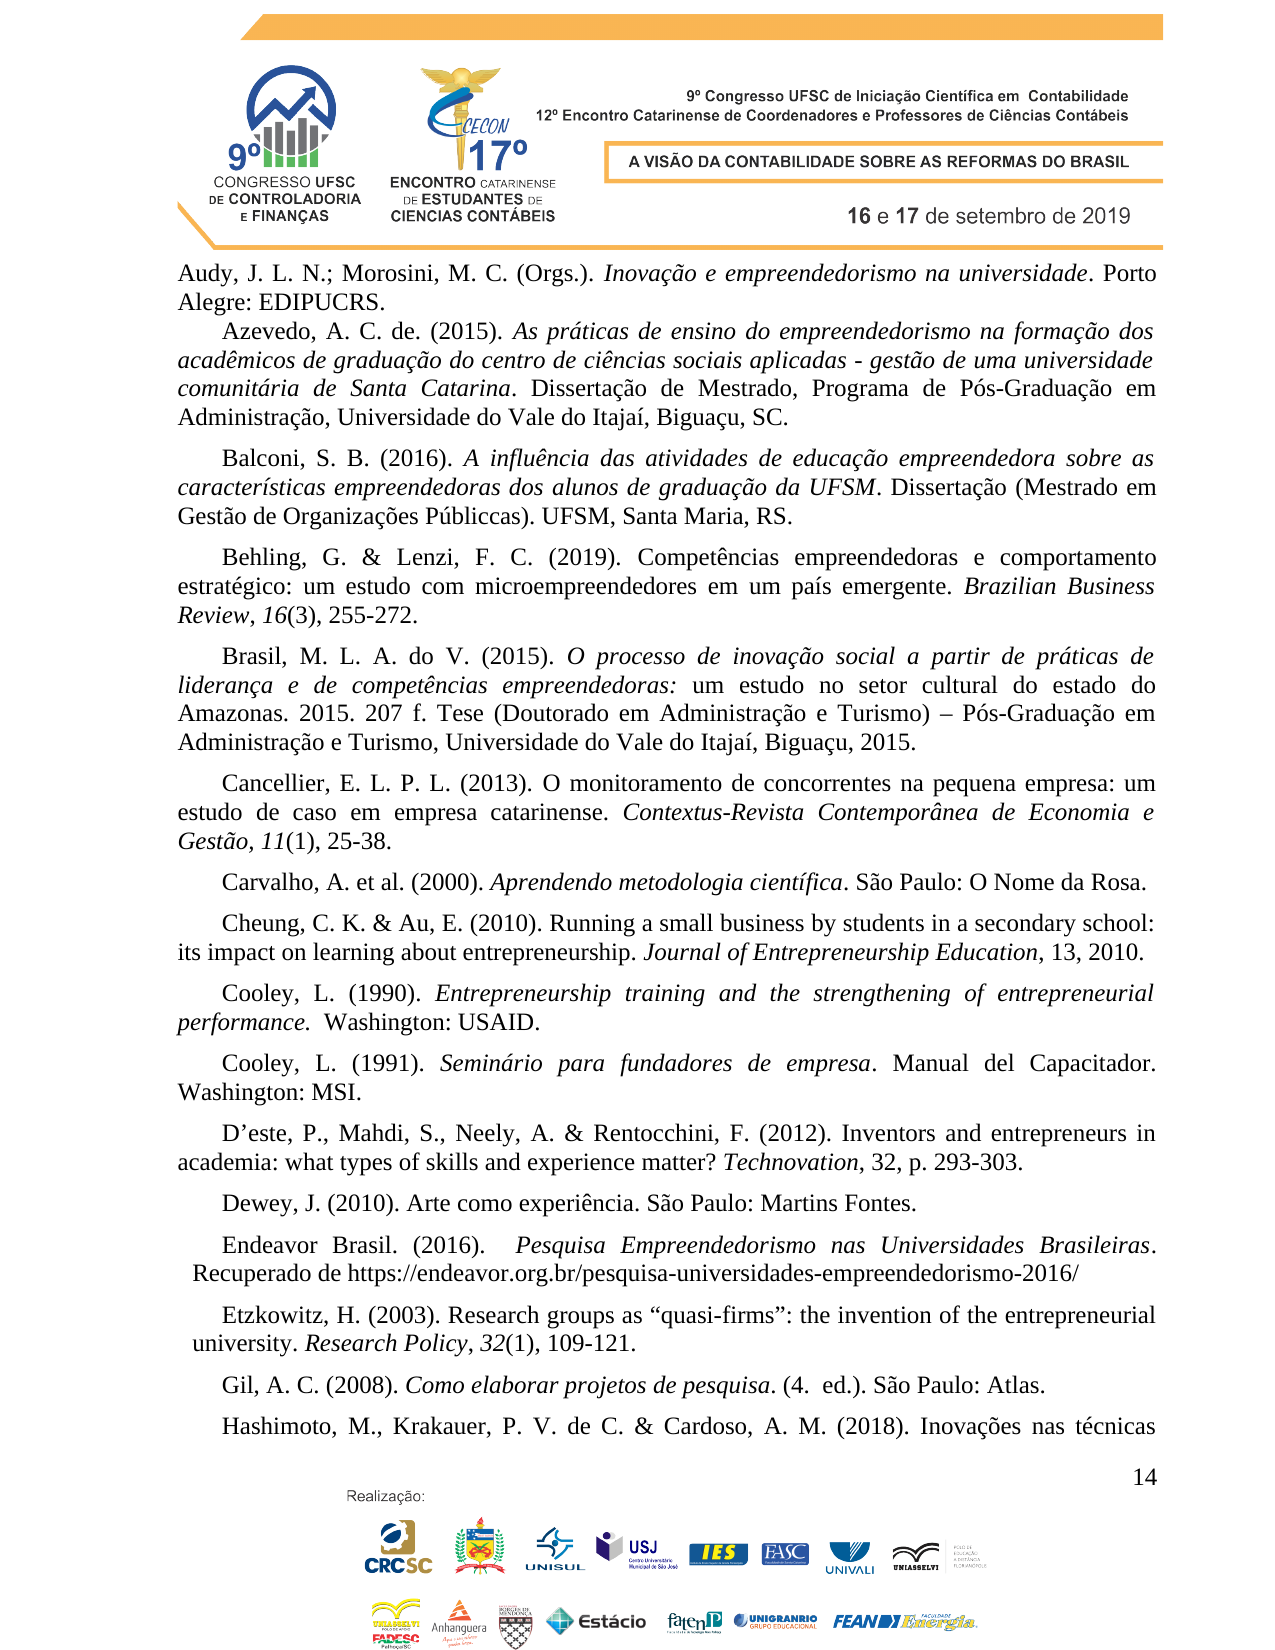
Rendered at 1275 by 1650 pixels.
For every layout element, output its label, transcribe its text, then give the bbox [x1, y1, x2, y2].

text Balconi, S. B. (2016). A influência das atividades de educação empreendedora sobre as características empreendedoras dos alunos de graduação da UFSM. Dissertação (Mestrado em Gestão de Organizações Públiccas). UFSM, Santa Maria, RS. [177, 443, 1157, 530]
text Brasil, M. L. A. do V. (2015). O processo de inovação social a partir de práticas de liderança e de competências empreendedoras: um estudo no setor cultural do estado do Amazonas. 2015. 207 f. Tese (Doutorado em Administração e Turismo) – Pós-Graduação em Administração e Turismo, Universidade do Vale do Itajaí, Biguaçu, 2015. [177, 641, 1157, 756]
picture [347, 1490, 987, 1650]
text Behling, G. & Lenzi, F. C. (2019). Competências empreendedoras e comportamento estratégico: um estudo com microempreendedores em um país emergente. Brazilian Business Review, 16(3), 255-272. [177, 542, 1157, 628]
text Cooley, L. (1990). Entrepreneurship training and the strengthening of entrepreneurial performance. Washington: USAID. [177, 978, 1157, 1036]
text Carvalho, A. et al. (2000). Aprendendo metodologia científica. São Paulo: O Nome da Rosa. [177, 867, 1157, 896]
text Cancellier, E. L. P. L. (2013). O monitoramento de concorrentes na pequena empresa: um estudo de caso em empresa catarinense. Contextus-Revista Contemporânea de Economia e Gestão, 11(1), 25-38. [177, 768, 1157, 855]
text Etzkowitz, H. (2003). Research groups as “quasi-firms”: the invention of the entrepreneurial university. Research Policy, 32(1), 109-121. [192, 1300, 1157, 1357]
text Azevedo, A. C. de. (2015). As práticas de ensino do empreendedorismo na formação dos acadêmicos de graduação do centro de ciências sociais aplicadas - gestão de uma universidade comunitária de Santa Catarina. Dissertação de Mestrado, Programa de Pós-Graduação em Administração, Universidade do Vale do Itajaí, Biguaçu, SC. [177, 316, 1157, 431]
picture [177, 14, 1164, 259]
text Cooley, L. (1991). Seminário para fundadores de empresa. Manual del Capacitador. Washington: MSI. [177, 1048, 1157, 1106]
text D’este, P., Mahdi, S., Neely, A. & Rentocchini, F. (2012). Inventors and entrepreneurs in academia: what types of skills and experience matter? Technovation, 32, p. 293-303. [177, 1118, 1157, 1176]
text Gil, A. C. (2008). Como elaborar projetos de pesquisa. (4. ed.). São Paulo: Atlas. [177, 1370, 1157, 1398]
text Endeavor Brasil. (2016). Pesquisa Empreendedorismo nas Universidades Brasileiras. Recuperado de https://endeavor.org.br/pesquisa-universidades-empreendedorismo-2016/ [192, 1230, 1157, 1287]
text Dewey, J. (2010). Arte como experiência. São Paulo: Martins Fontes. [177, 1188, 1157, 1217]
text Cheung, C. K. & Au, E. (2010). Running a small business by students in a secondary school: its impact on learning about entrepreneurship. Journal of Entrepreneurship Education, 13, 2010. [177, 908, 1157, 966]
